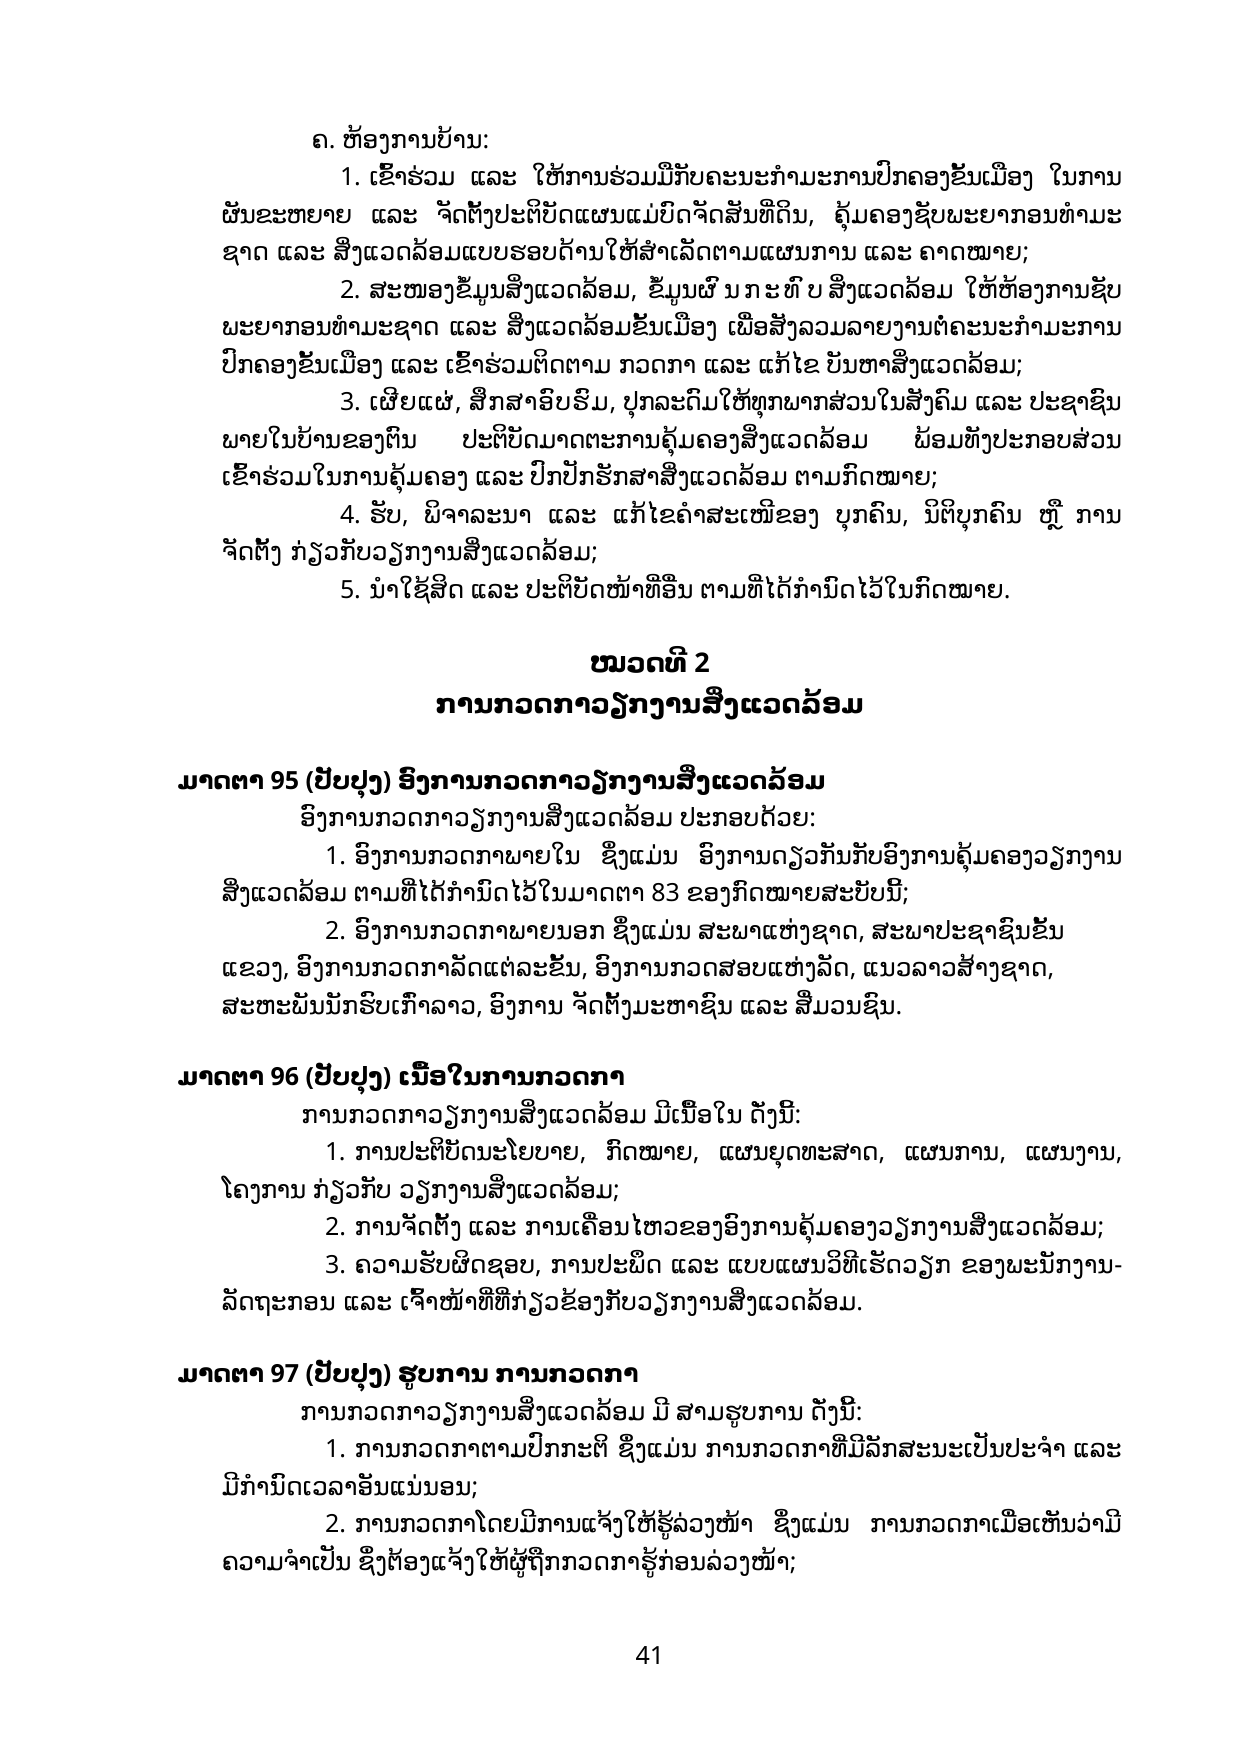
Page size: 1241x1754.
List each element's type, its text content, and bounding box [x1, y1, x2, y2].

list ການກວດກາຕາມປົກກະຕິ ຊຶ່ງແມ່ນ ການກວດກາທີ່ມີລັກສະນະເປັນປະຈໍາ ແລະ ມີກໍານົດເວລາອັນແນ່ນອນ; [222, 1427, 1121, 1502]
text ການກວດກາວຽກງານສິ່ງແວດລ້ອມ [177, 684, 1122, 725]
list ນໍາໃຊ້ສິດ ແລະ ປະຕິບັດໜ້າທີ່ອື່ນ ຕາມທີ່ໄດ້ກໍານົດໄວ້ໃນກົດໝາຍ. [222, 568, 1122, 606]
list ຄວາມຮັບຜິດຊອບ, ການປະພຶດ ແລະ ແບບແຜນວິທີເຮັດວຽກ ຂອງພະນັກງານ-ລັດຖະກອນ ແລະ ເຈົ້າໜ້າທີ່ທີ່ກ່ຽວຂ້ອງກັບວຽກງານສິ່ງແວດລ້ອມ. [222, 1243, 1122, 1318]
text ມາດຕາ 96 (ປັບປຸງ) ເນື້ອໃນການກວດກາ [177, 1056, 1122, 1093]
list ອົງການກວດກາພາຍໃນ ຊຶ່ງແມ່ນ ອົງການດຽວກັນກັບອົງການຄຸ້ມຄອງວຽກງານສິ່ງແວດລ້ອມ ຕາມທີ່ໄດ້ກໍານົດໄວ້ໃນມາດຕາ 83 ຂອງກົດໝາຍສະບັບນີ້; [222, 834, 1122, 909]
text ການກວດກາວຽກງານສິ່ງແວດລ້ອມ ມີ ສາມຮູບການ ດັ່ງນີ້: [222, 1390, 1122, 1427]
list ການຈັດຕັ້ງ ແລະ ການເຄື່ອນໄຫວຂອງອົງການຄຸ້ມຄອງວຽກງານສິ່ງແວດລ້ອມ; [222, 1206, 1122, 1243]
list ເຂົ້າຮ່ວມ ແລະ ໃຫ້ການຮ່ວມມືກັບຄະນະກຳມະການປົກຄອງຂັ້ນເມືອງ ໃນການຜັນຂະຫຍາຍ ແລະ ຈັດຕັ້ງປະຕິບັດແຜນແມ່ບົດຈັດສັນທີ່ດິນ, ຄຸ້ມຄອງຊັບພະຍາກອນທໍາມະຊາດ ແລະ ສິ່ງແວດລ້ອມແບບຮອບດ້ານໃຫ້ສໍາເລັດຕາມແຜນການ ແລະ ຄາດໝາຍ; [222, 156, 1122, 268]
text ອົງການກວດກາວຽກງານສິ່ງແວດລ້ອມ ປະກອບດ້ວຍ: [222, 797, 1122, 834]
list ເຜີຍແຜ່, ສຶກສາອົບຮົມ, ປຸກລະດົມໃຫ້ທຸກພາກສ່ວນໃນສັງຄົມ ແລະ ປະຊາຊົນພາຍໃນ​ບ້ານ​ຂອງ​ຕົນ ປະຕິບັດມາດຕະການຄຸ້ມຄອງສິ່ງແວດລ້ອມ ພ້ອມທັງປະກອບສ່ວນເຂົ້າຮ່ວມໃນການຄຸ້ມຄອງ ແລະ ປົກປັກຮັກສາສິ່ງແວດລ້ອມ ຕາມກົດໝາຍ; [222, 381, 1122, 493]
list ຮັບ, ພິຈາລະນາ ແລະ ແກ້ໄຂຄໍາສະເໜີຂອງ ບຸກຄົນ, ນິຕິບຸກຄົນ ຫຼື ການຈັດຕັ້ງ ກ່ຽວກັບວຽກງານສິ່ງແວດລ້ອມ; [222, 493, 1122, 568]
text ຄ. ຫ້ອງການບ້ານ: [222, 118, 1122, 156]
text ມາດຕາ 97 (ປັບປຸງ) ຮູບການ ການກວດກາ [177, 1352, 1122, 1390]
text ມາດຕາ 95 (ປັບປຸງ) ອົງການກວດກາວຽກງານສິ່ງແວດລ້ອມ [177, 759, 1122, 797]
list ການກວດກາໂດຍມີການແຈ້ງໃຫ້ຮູ້ລ່ວງໜ້າ ຊຶ່ງແມ່ນ ການກວດກາເມື່ອເຫັນວ່າມີຄວາມຈໍາເປັນ ຊຶ່ງຕ້ອງແຈ້ງໃຫ້ຜູ້ຖືກກວດກາຮູ້ກ່ອນລ່ວງໜ້າ; [222, 1502, 1121, 1577]
text ໝວດທີ 2 [177, 643, 1122, 684]
list ການປະຕິບັດນະໂຍບາຍ, ກົດໝາຍ, ແຜນຍຸດທະສາດ, ແຜນການ, ແຜນງານ, ໂຄງການ ກ່ຽວກັບ ວຽກງານສິ່ງແວດລ້ອມ; [222, 1131, 1122, 1206]
text ການກວດກາວຽກງານສິ່ງແວດລ້ອມ ມີເນື້ອໃນ ດັ່ງນີ້: [222, 1093, 1122, 1131]
list ສະ​ໜອງ​ຂໍ້​ມູນສິ່ງແວດລ້ອມ, ຂໍ້ມູນຜົນກະທົບສິ່ງແວດລ້ອມ ໃຫ້ຫ້ອງການຊັບພະຍາກອນທໍາມະຊາດ ແລະ ສິ່ງແວດລ້ອມຂັ້ນເມືອງ ເພື່ອ​ສັງ​ລວມລາຍງານຕໍ່ຄະນະກຳມະການປົກຄອງຂັ້ນເມືອງ ແລະ ເຂົ້າຮ່ວມຕິດຕາມ ກວດກາ ແລະ ແກ້ໄຂ ບັນຫາສິ່ງແວດລ້ອມ; [222, 268, 1122, 381]
list ອົງການກວດກາພາຍນອກ ຊຶ່ງແມ່ນ ສະພາແຫ່ງຊາດ, ສະພາປະຊາຊົນຂັ້ນແຂວງ, ອົງການກວດກາລັດແຕ່ລະຂັ້ນ, ອົງການກວດສອບແຫ່ງລັດ, ແນວລາວສ້າງຊາດ, ສະຫະພັນນັກຮົບເກົ່າລາວ, ອົງການ ຈັດຕັ້ງມະຫາຊົນ ແລະ ສື່ມວນຊົນ. [222, 909, 1122, 1022]
